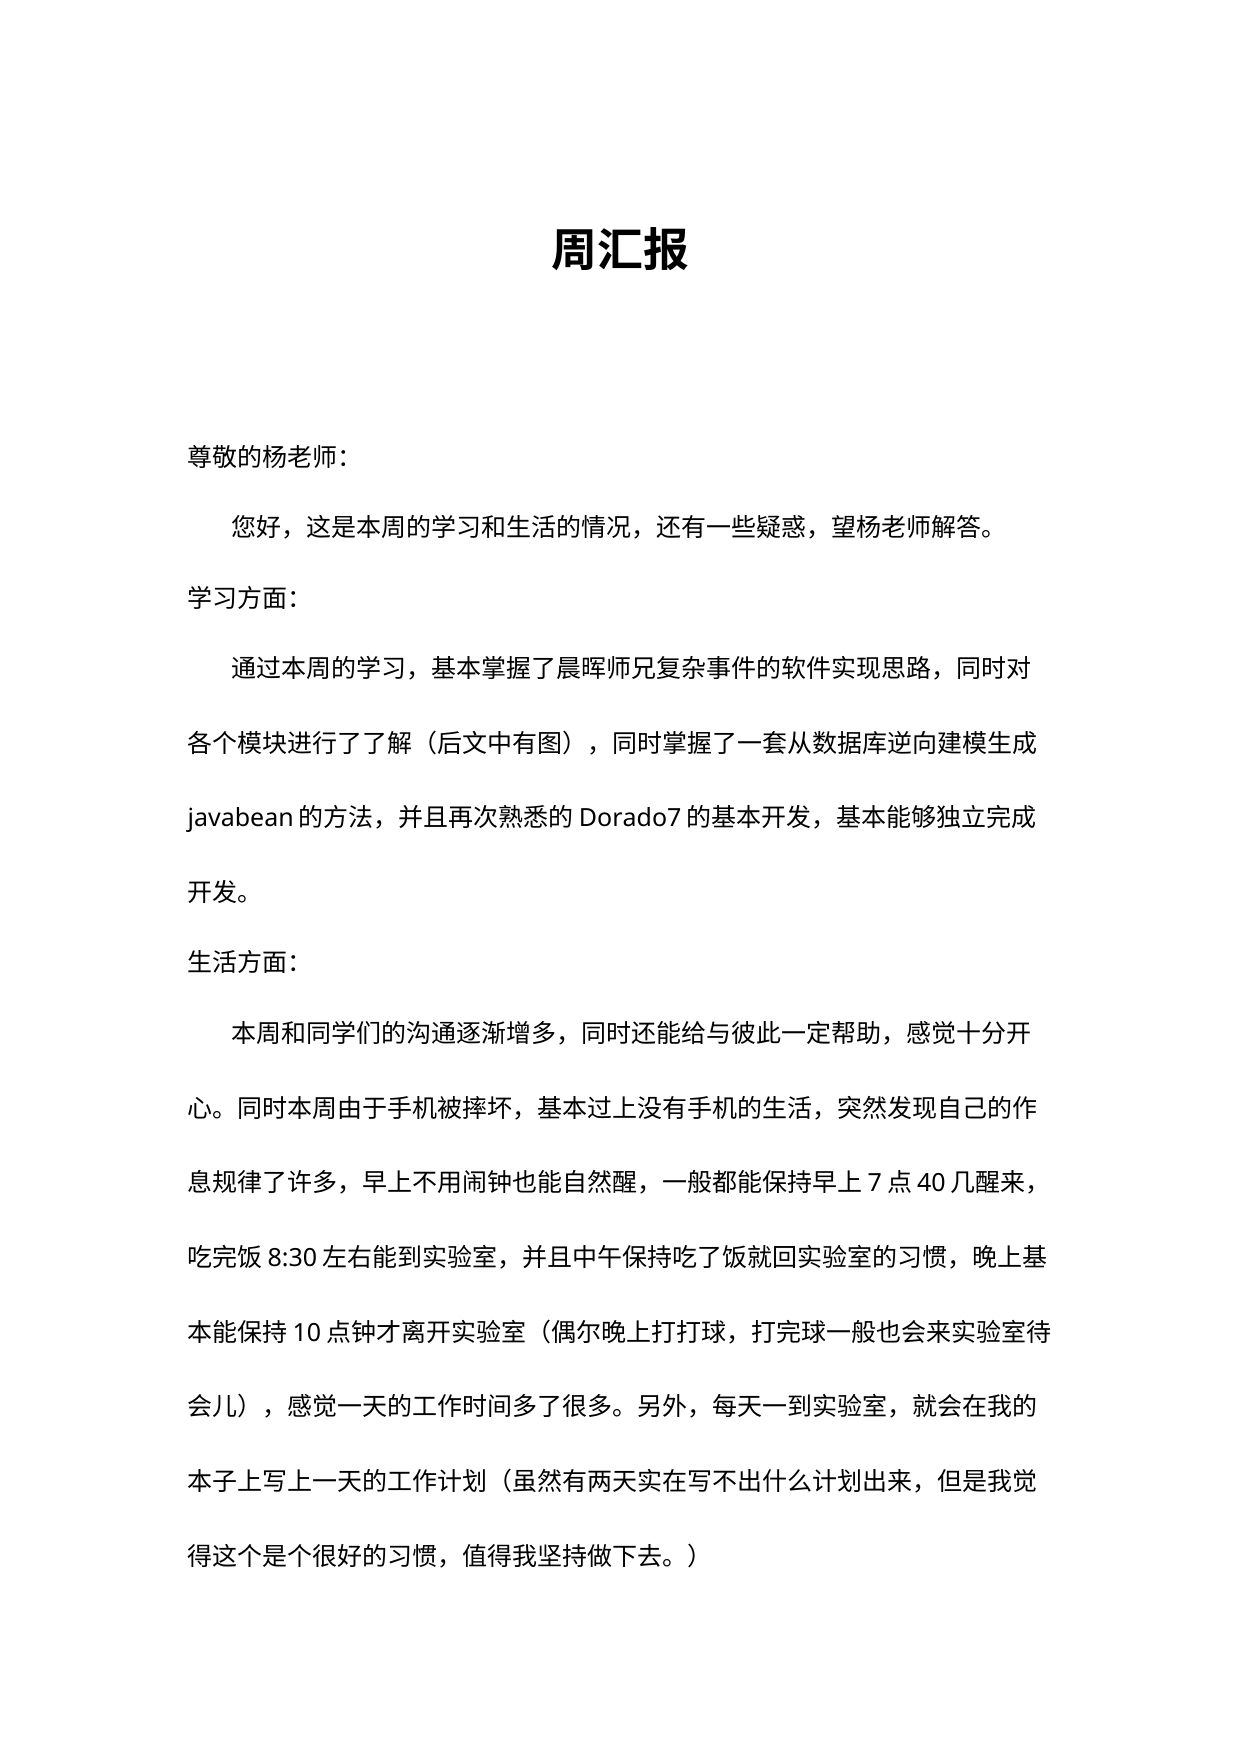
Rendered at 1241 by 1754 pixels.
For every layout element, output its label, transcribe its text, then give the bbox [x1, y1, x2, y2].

text 通过本周的学习，基本掌握了晨晖师兄复杂事件的软件实现思路，同时对各个模块进行了了解（后文中有图），同时掌握了一套从数据库逆向建模生成javabean的方法，并且再次熟悉的Dorado7的基本开发，基本能够独立完成开发。 [187, 634, 1053, 923]
text 本周和同学们的沟通逐渐增多，同时还能给与彼此一定帮助，感觉十分开心。同时本周由于手机被摔坏，基本过上没有手机的生活，突然发现自己的作息规律了许多，早上不用闹钟也能自然醒，一般都能保持早上7点40几醒来，吃完饭8:30左右能到实验室，并且中午保持吃了饭就回实验室的习惯，晚上基本能保持10点钟才离开实验室（偶尔晚上打打球，打完球一般也会来实验室待会儿），感觉一天的工作时间多了很多。另外，每天一到实验室，就会在我的本子上写上一天的工作计划（虽然有两天实在写不出什么计划出来，但是我觉得这个是个很好的习惯，值得我坚持做下去。） [187, 999, 1053, 1587]
text 学习方面： [187, 564, 1053, 629]
text 您好，这是本周的学习和生活的情况，还有一些疑惑，望杨老师解答。 [187, 493, 1053, 558]
text 生活方面： [187, 928, 1053, 993]
subtitle 周汇报 [187, 197, 1053, 295]
text 尊敬的杨老师： [187, 423, 1053, 488]
